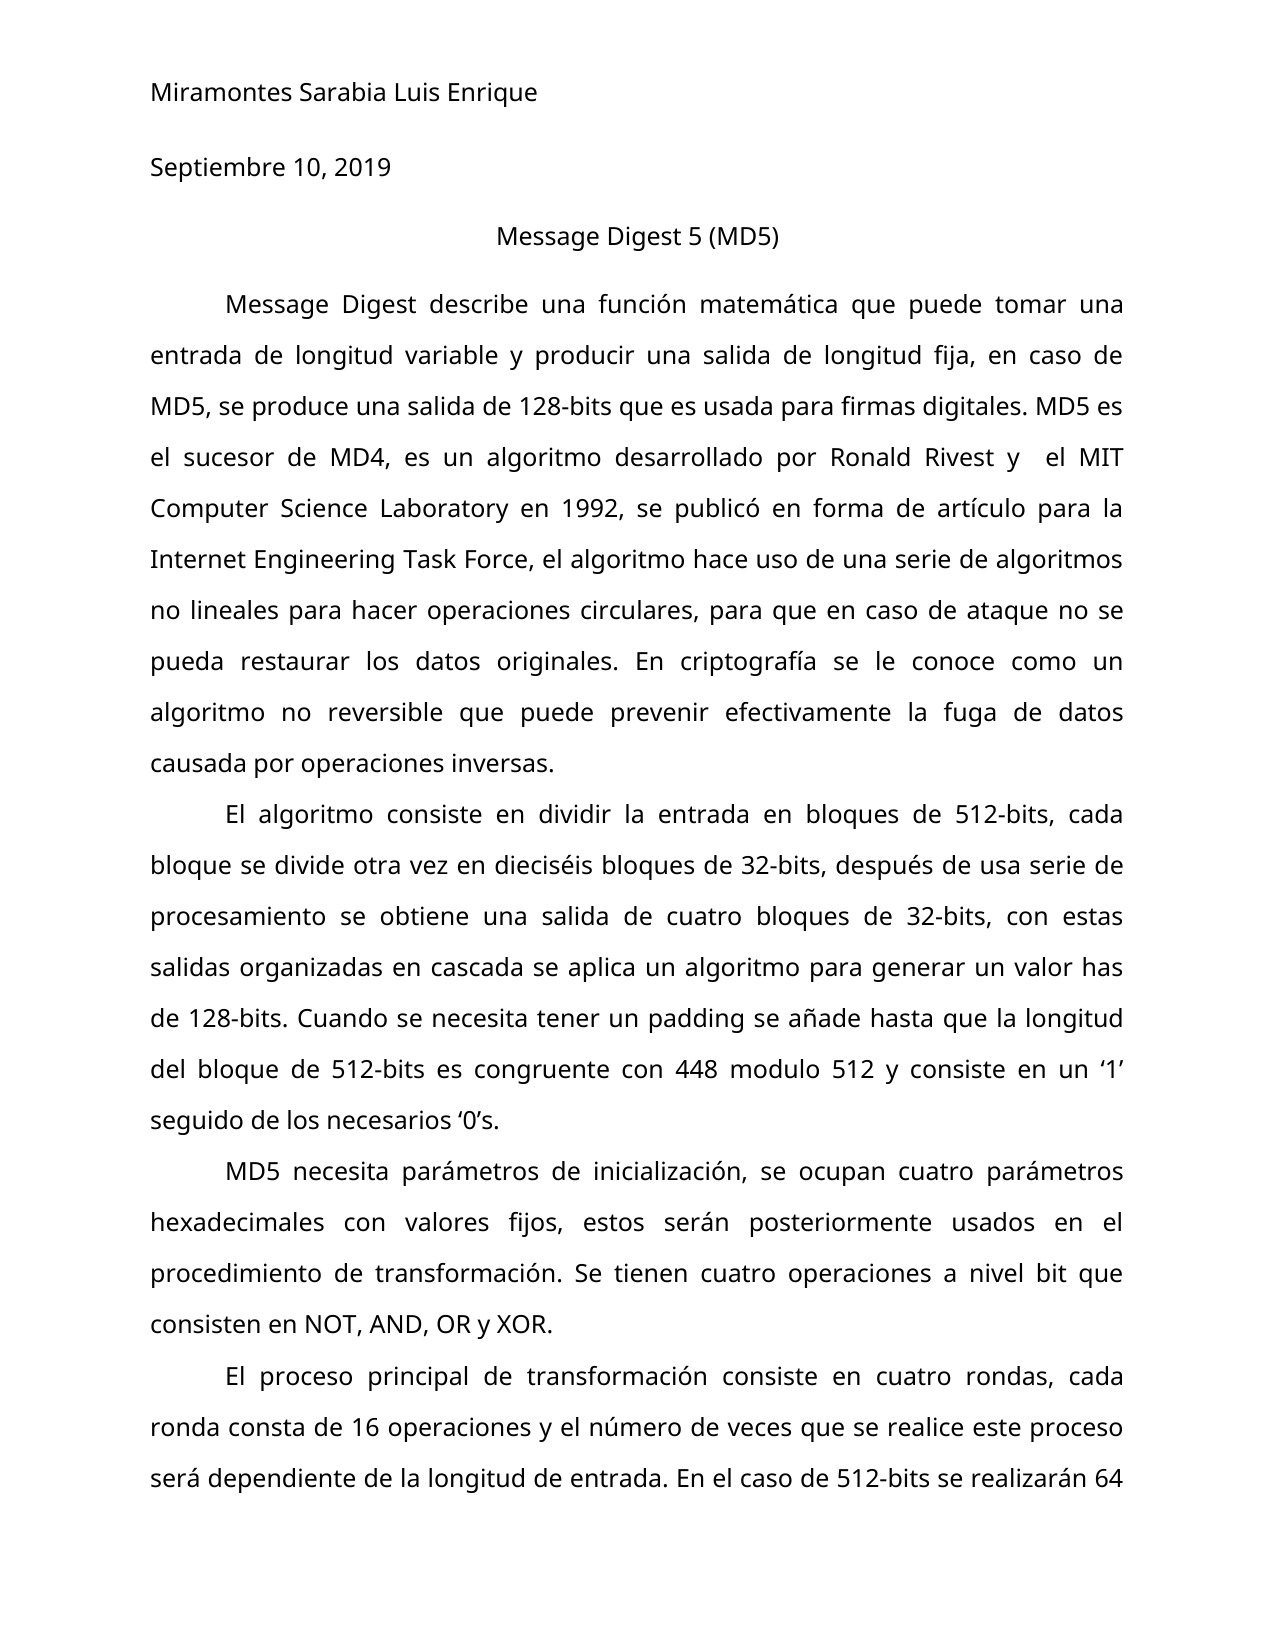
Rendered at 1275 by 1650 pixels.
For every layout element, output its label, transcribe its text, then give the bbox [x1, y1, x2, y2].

title Message Digest 5 (MD5) [150, 218, 1125, 252]
text Septiembre 10, 2019 [150, 150, 1125, 184]
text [150, 1358, 1125, 1494]
text Message Digest describe una función matemática que puede tomar una entrada de longitud variable y producir una salida de longitud fija, en caso de MD5, se produce una salida de 128-bits que es usada para firmas digitales. MD5 es el sucesor de MD4, es un algoritmo desarrollado por Ronald Rivest y el MIT Computer Science Laboratory en 1992, se publicó en forma de artículo para la Internet Engineering Task Force, el algoritmo hace uso de una serie de algoritmos no lineales para hacer operaciones circulares, para que en caso de ataque no se pueda restaurar los datos originales. En criptografía se le conoce como un algoritmo no reversible que puede prevenir efectivamente la fuga de datos causada por operaciones inversas. [150, 286, 1125, 780]
text El algoritmo consiste en dividir la entrada en bloques de 512-bits, cada bloque se divide otra vez en dieciséis bloques de 32-bits, después de usa serie de procesamiento se obtiene una salida de cuatro bloques de 32-bits, con estas salidas organizadas en cascada se aplica un algoritmo para generar un valor has de 128-bits. Cuando se necesita tener un padding se añade hasta que la longitud del bloque de 512-bits es congruente con 448 modulo 512 y consiste en un ‘1’ seguido de los necesarios ‘0’s. [150, 797, 1125, 1137]
text MD5 necesita parámetros de inicialización, se ocupan cuatro parámetros hexadecimales con valores fijos, estos serán posteriormente usados en el procedimiento de transformación. Se tienen cuatro operaciones a nivel bit que consisten en NOT, AND, OR y XOR. [150, 1154, 1125, 1341]
